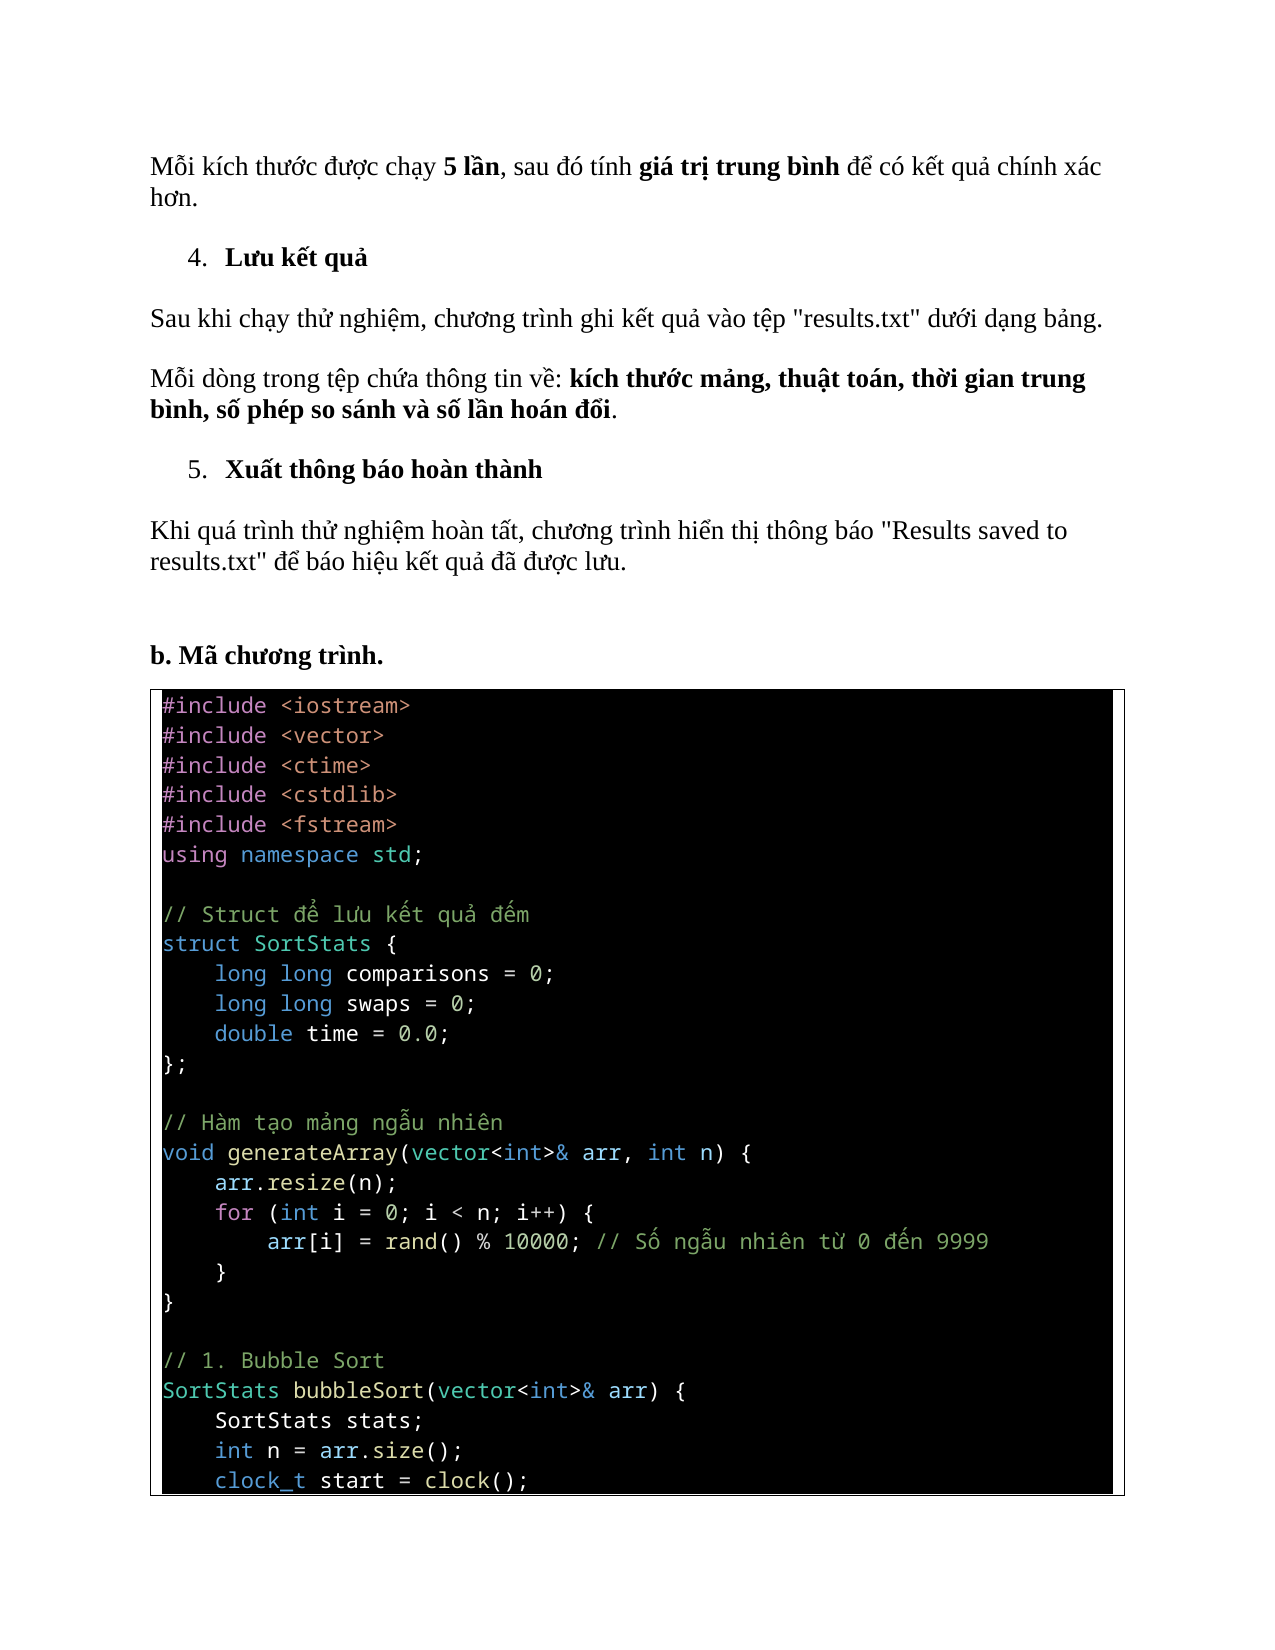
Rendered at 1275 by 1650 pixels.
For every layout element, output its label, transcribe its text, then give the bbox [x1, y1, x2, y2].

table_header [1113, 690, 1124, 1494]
list Lưu kết quả [187, 241, 1125, 273]
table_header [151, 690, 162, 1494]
list Xuất thông báo hoàn thành [187, 453, 1125, 485]
text Mỗi kích thước được chạy 5 lần, sau đó tính giá trị trung bình để có kết quả chính xác hơn. [150, 150, 1125, 212]
text Khi quá trình thử nghiệm hoàn tất, chương trình hiển thị thông báo "Results saved to results.txt" để báo hiệu kết quả đã được lưu. [150, 514, 1125, 576]
text Sau khi chạy thử nghiệm, chương trình ghi kết quả vào tệp "results.txt" dưới dạng bảng. [150, 302, 1125, 333]
text b. Mã chương trình. [150, 605, 1125, 670]
text Mỗi dòng trong tệp chứa thông tin về: kích thước mảng, thuật toán, thời gian trung bình, số phép so sánh và số lần hoán đổi. [150, 362, 1125, 424]
